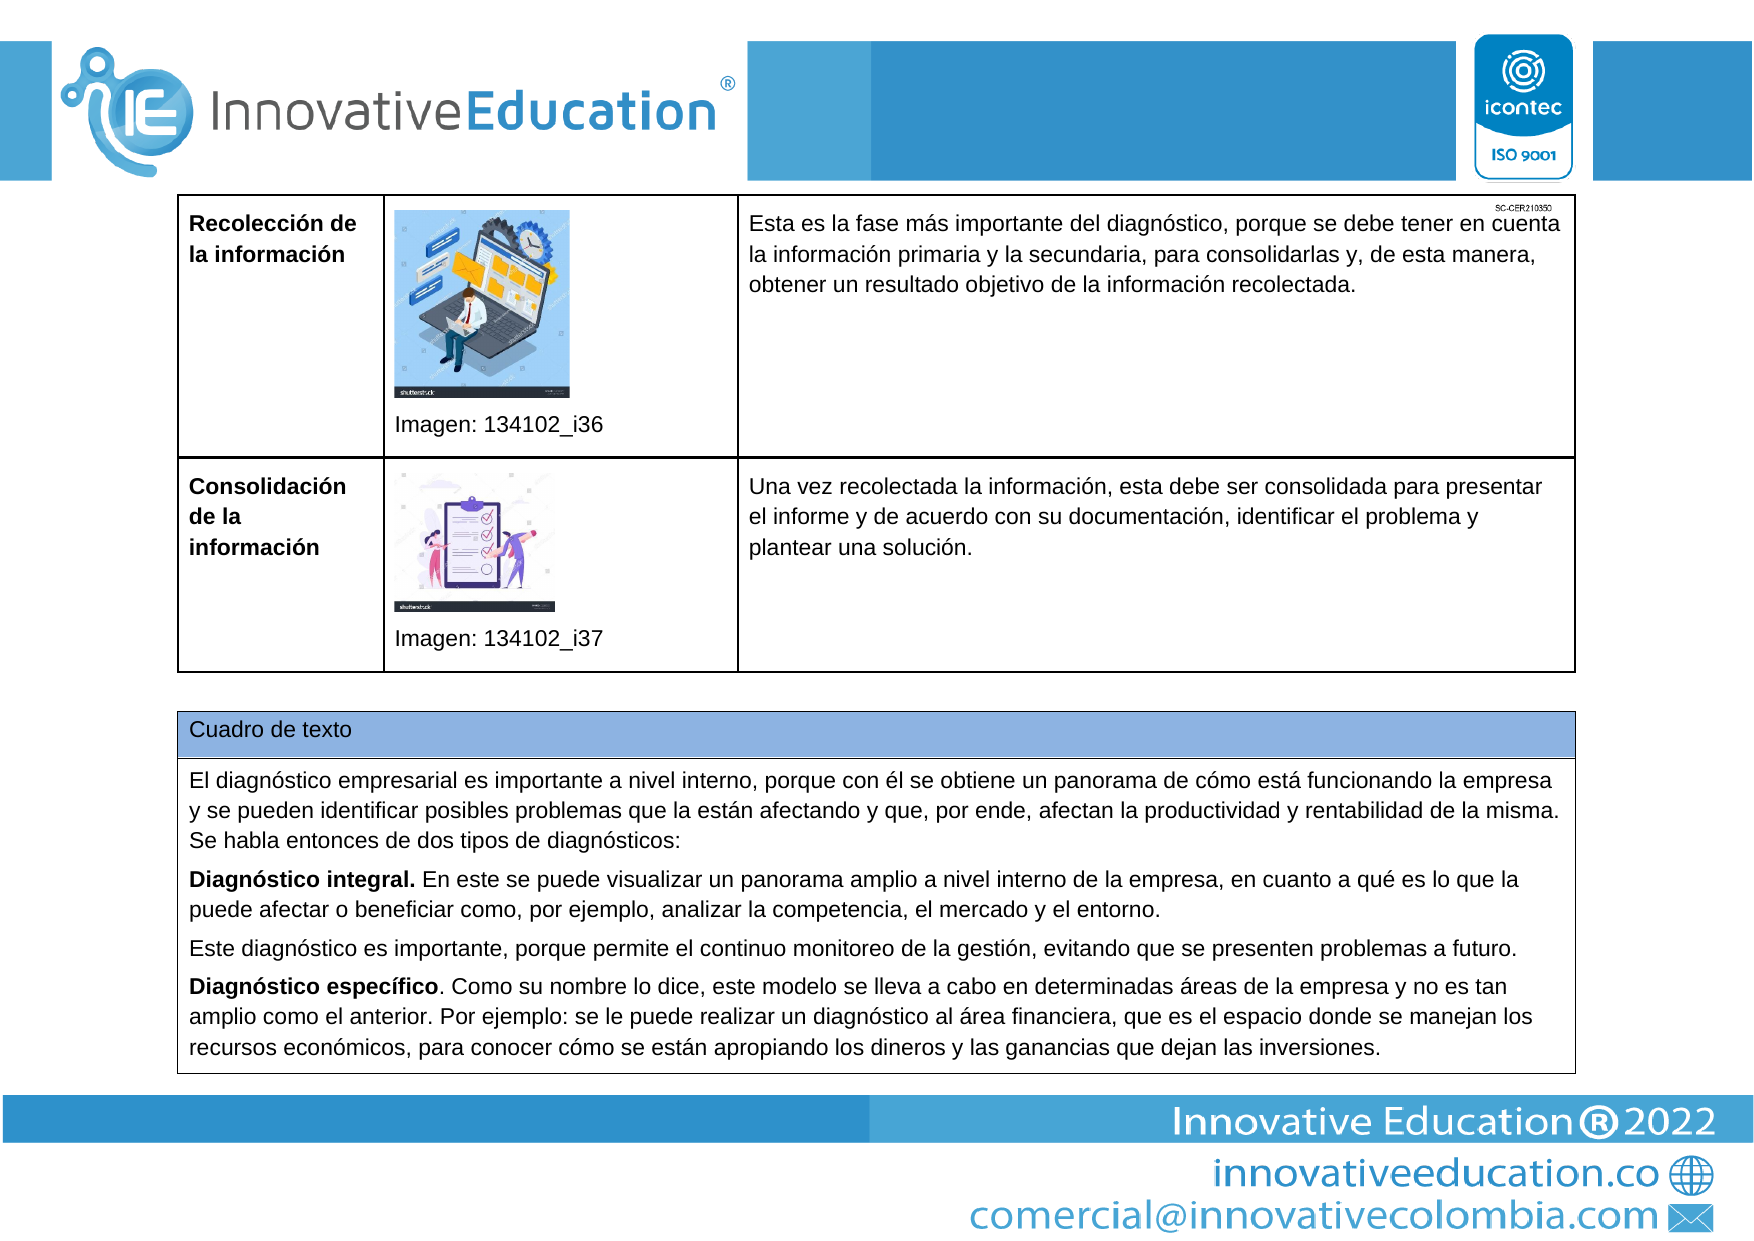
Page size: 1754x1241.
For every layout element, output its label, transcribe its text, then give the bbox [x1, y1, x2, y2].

picture [0, 28, 1456, 194]
table_cell Consolidación de la información [179, 459, 383, 671]
picture [1593, 28, 1752, 194]
table_cell Esta es la fase más importante del diagnóstico, porque se debe tener en cuenta la información primaria y la secundaria, para consolidarlas y, de esta manera, obtener un resultado objetivo de la información recolectada. [739, 196, 1574, 456]
picture [394, 210, 570, 398]
table_cell Una vez recolectada la información, esta debe ser consolidada para presentar el informe y de acuerdo con su documentación, identificar el problema y plantear una solución. [739, 459, 1574, 671]
table_cell Imagen: 134102_i36 [385, 196, 737, 456]
picture [2, 1093, 1754, 1239]
table_header Cuadro de texto [178, 712, 1575, 757]
table_cell Imagen: 134102_i37 [385, 459, 737, 671]
picture [394, 473, 555, 612]
table_cell Recolección de la información [179, 196, 383, 456]
picture [1471, 32, 1576, 194]
